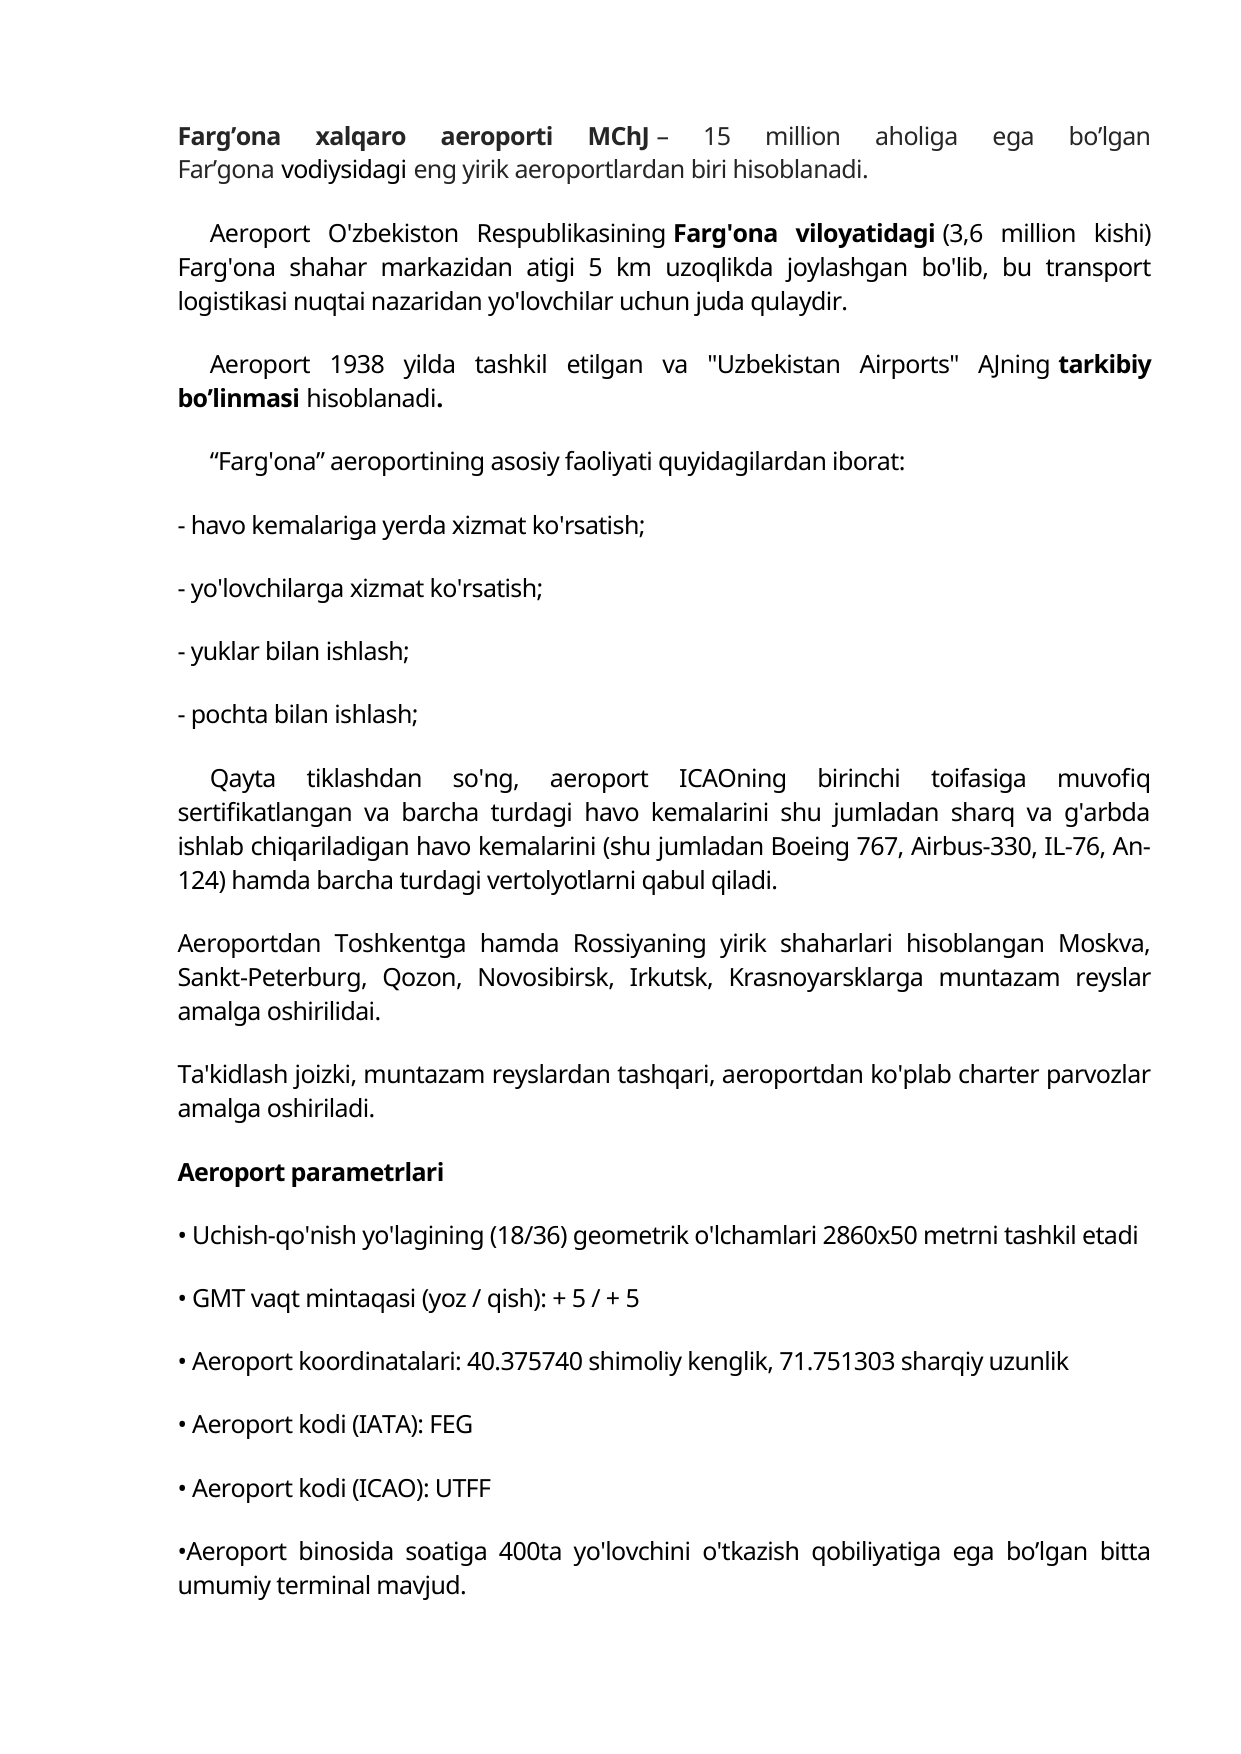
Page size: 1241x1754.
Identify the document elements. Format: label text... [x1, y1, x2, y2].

text Farg’ona xalqaro aeroporti MChJ – 15 million aholiga ega bo’lgan Far’gona vodiysidagi eng yirik aeroportlardan biri hisoblanadi. [177, 118, 1152, 186]
text Qayta tiklashdan so'ng, aeroport ICAOning birinchi toifasiga muvofiq sertifikatlangan va barcha turdagi havo kemalarini shu jumladan sharq va g'arbda ishlab chiqariladigan havo kemalarini (shu jumladan Boeing 767, Airbus-330, IL-76, An-124) hamda barcha turdagi vertolyotlarni qabul qiladi. [177, 760, 1152, 896]
text Ta'kidlash joizki, muntazam reyslardan tashqari, aeroportdan ko'plab charter parvozlar amalga oshiriladi. [177, 1057, 1152, 1125]
text “Farg'ona” aeroportining asosiy faoliyati quyidagilardan iborat: [177, 444, 1152, 478]
text • Aeroport koordinatalari: 40.375740 shimoliy kenglik, 71.751303 sharqiy uzunlik [177, 1344, 1152, 1378]
text - yuklar bilan ishlash; [177, 634, 1152, 668]
text • Uchish-qo'nish yo'lagining (18/36) geometrik o'lchamlari 2860x50 metrni tashkil etadi [177, 1217, 1152, 1252]
text - havo kemalariga yerda xizmat ko'rsatish; [177, 507, 1152, 541]
text - pochta bilan ishlash; [177, 697, 1152, 731]
text - yo'lovchilarga xizmat ko'rsatish; [177, 571, 1152, 604]
text Aeroport parametrlari [177, 1154, 1152, 1188]
text Aeroport O'zbekiston Respublikasining Farg'ona viloyatidagi (3,6 million kishi) Farg'ona shahar markazidan atigi 5 km uzoqlikda joylashgan bo'lib, bu transport logistikasi nuqtai nazaridan yo'lovchilar uchun juda qulaydir. [177, 215, 1152, 318]
text • GMT vaqt mintaqasi (yoz / qish): + 5 / + 5 [177, 1281, 1152, 1315]
text •Aeroport binosida soatiga 400ta yo'lovchini o'tkazish qobiliyatiga ega bo’lgan bitta umumiy terminal mavjud. [177, 1534, 1152, 1602]
text Aeroportdan Toshkentga hamda Rossiyaning yirik shaharlari hisoblangan Moskva, Sankt-Peterburg, Qozon, Novosibirsk, Irkutsk, Krasnoyarsklarga muntazam reyslar amalga oshirilidai. [177, 926, 1152, 1028]
text • Aeroport kodi (ICAO): UTFF [177, 1470, 1152, 1504]
text • Aeroport kodi (IATA): FEG [177, 1407, 1152, 1441]
text Aeroport 1938 yilda tashkil etilgan va "Uzbekistan Airports" AJning tarkibiy bo’linmasi hisoblanadi. [177, 347, 1152, 415]
